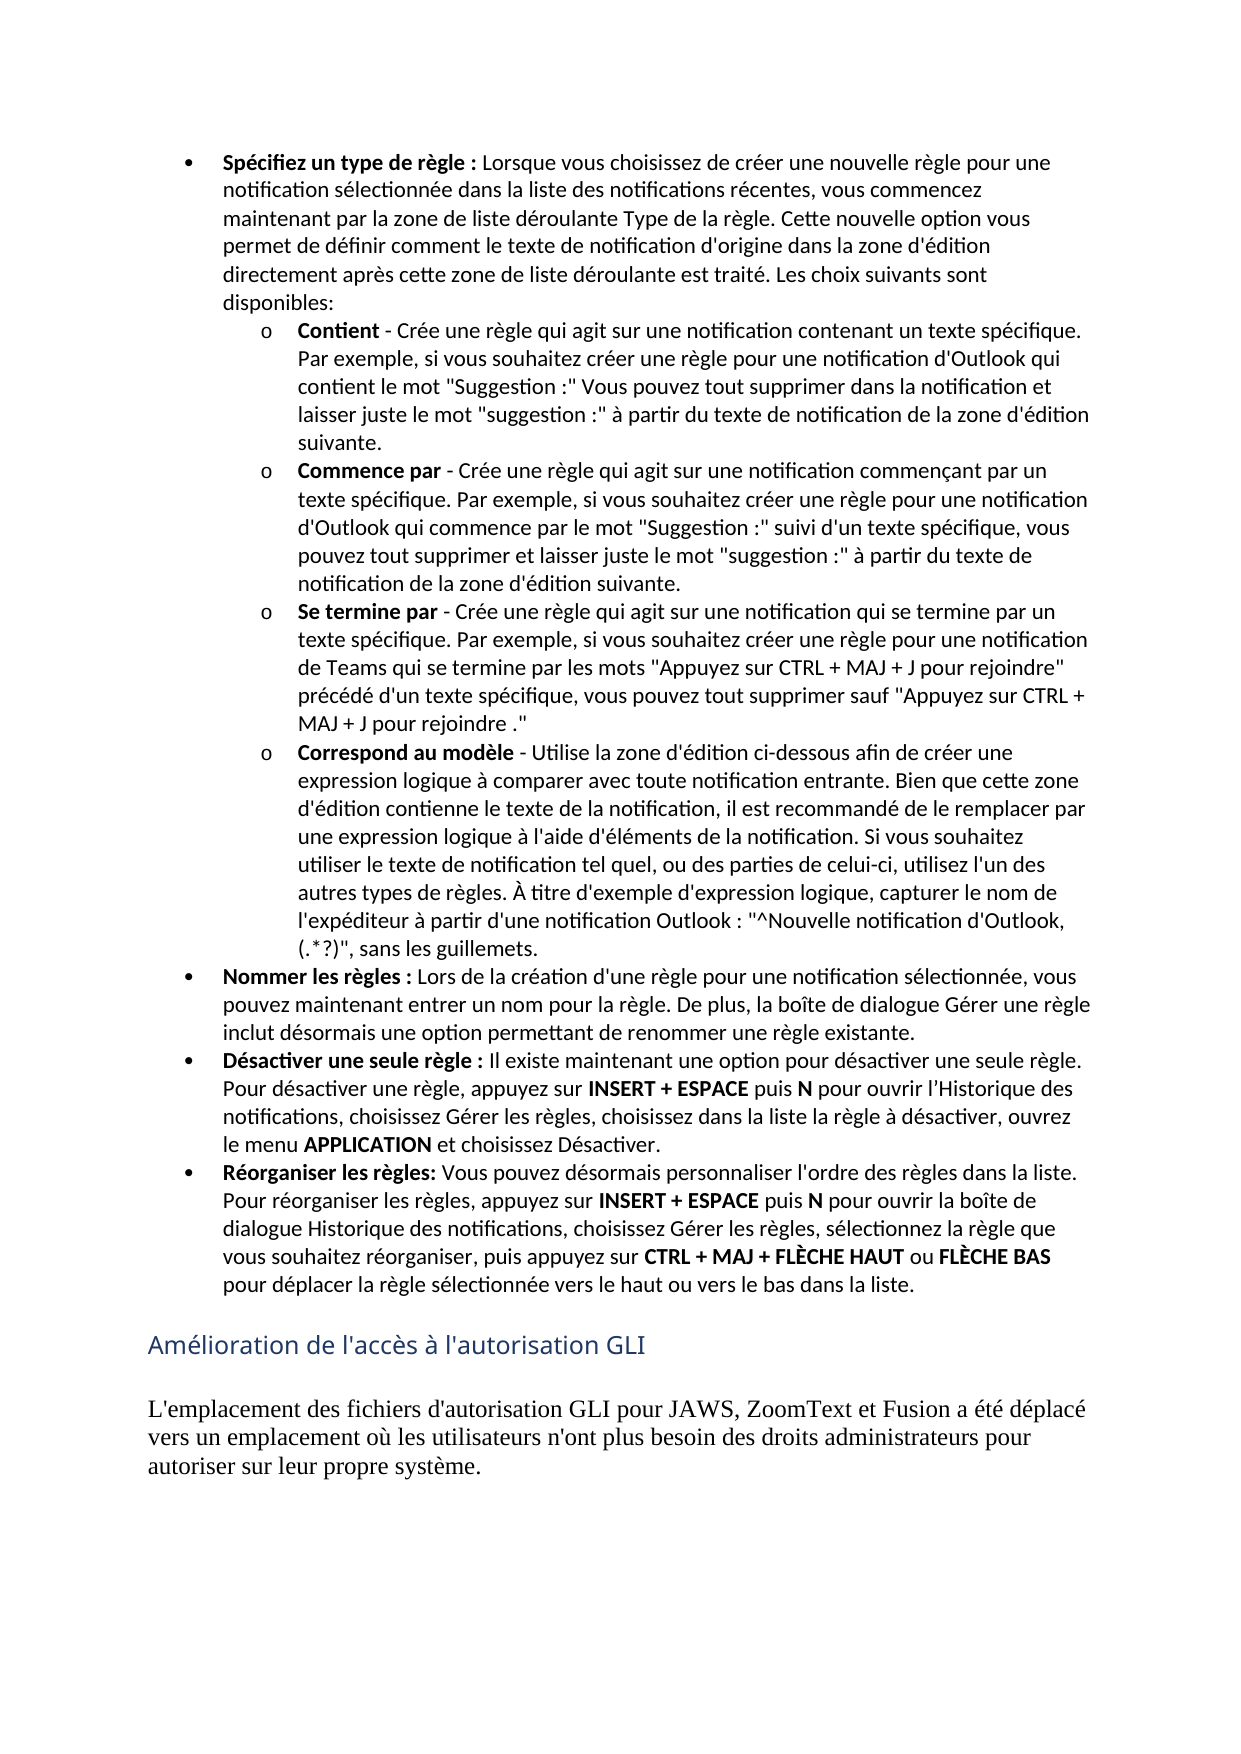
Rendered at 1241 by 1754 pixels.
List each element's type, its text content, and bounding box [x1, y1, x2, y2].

list Contient - Crée une règle qui agit sur une notification contenant un texte spécifique. Par exemple, si vous souhaitez créer une règle pour une notification d'Outlook qui contient le mot "Suggestion :" Vous pouvez tout supprimer dans la notification et laisser juste le mot "suggestion :" à partir du texte de notification de la zone d'édition suivante. [260, 316, 1093, 456]
list Commence par - Crée une règle qui agit sur une notification commençant par un texte spécifique. Par exemple, si vous souhaitez créer une règle pour une notification d'Outlook qui commence par le mot "Suggestion :" suivi d'un texte spécifique, vous pouvez tout supprimer et laisser juste le mot "suggestion :" à partir du texte de notification de la zone d'édition suivante. [260, 456, 1093, 597]
list Réorganiser les règles: Vous pouvez désormais personnaliser l'ordre des règles dans la liste. Pour réorganiser les règles, appuyez sur INSERT + ESPACE puis N pour ouvrir la boîte de dialogue Historique des notifications, choisissez Gérer les règles, sélectionnez la règle que vous souhaitez réorganiser, puis appuyez sur CTRL + MAJ + FLÈCHE HAUT ou FLÈCHE BAS pour déplacer la règle sélectionnée vers le haut ou vers le bas dans la liste. [185, 1158, 1093, 1298]
list Se termine par - Crée une règle qui agit sur une notification qui se termine par un texte spécifique. Par exemple, si vous souhaitez créer une règle pour une notification de Teams qui se termine par les mots "Appuyez sur CTRL + MAJ + J pour rejoindre" précédé d'un texte spécifique, vous pouvez tout supprimer sauf "Appuyez sur CTRL + MAJ + J pour rejoindre ." [260, 597, 1093, 738]
list Nommer les règles : Lors de la création d'une règle pour une notification sélectionnée, vous pouvez maintenant entrer un nom pour la règle. De plus, la boîte de dialogue Gérer une règle inclut désormais une option permettant de renommer une règle existante. [185, 962, 1093, 1046]
subtitle Amélioration de l'accès à l'autorisation GLI [148, 1328, 1093, 1362]
list Correspond au modèle - Utilise la zone d'édition ci-dessous afin de créer une expression logique à comparer avec toute notification entrante. Bien que cette zone d'édition contienne le texte de la notification, il est recommandé de le remplacer par une expression logique à l'aide d'éléments de la notification. Si vous souhaitez utiliser le texte de notification tel quel, ou des parties de celui-ci, utilisez l'un des autres types de règles. À titre d'exemple d'expression logique, capturer le nom de l'expéditeur à partir d'une notification Outlook : "^Nouvelle notification d'Outlook, (.*?)", sans les guillemets. [260, 738, 1093, 962]
list Désactiver une seule règle : Il existe maintenant une option pour désactiver une seule règle. Pour désactiver une règle, appuyez sur INSERT + ESPACE puis N pour ouvrir l’Historique des notifications, choisissez Gérer les règles, choisissez dans la liste la règle à désactiver, ouvrez le menu APPLICATION et choisissez Désactiver. [185, 1046, 1093, 1158]
text L'emplacement des fichiers d'autorisation GLI pour JAWS, ZoomText et Fusion a été déplacé vers un emplacement où les utilisateurs n'ont plus besoin des droits administrateurs pour autoriser sur leur propre système. [148, 1394, 1093, 1480]
list Spécifiez un type de règle : Lorsque vous choisissez de créer une nouvelle règle pour une notification sélectionnée dans la liste des notifications récentes, vous commencez maintenant par la zone de liste déroulante Type de la règle. Cette nouvelle option vous permet de définir comment le texte de notification d'origine dans la zone d'édition directement après cette zone de liste déroulante est traité. Les choix suivants sont disponibles: [185, 148, 1093, 316]
